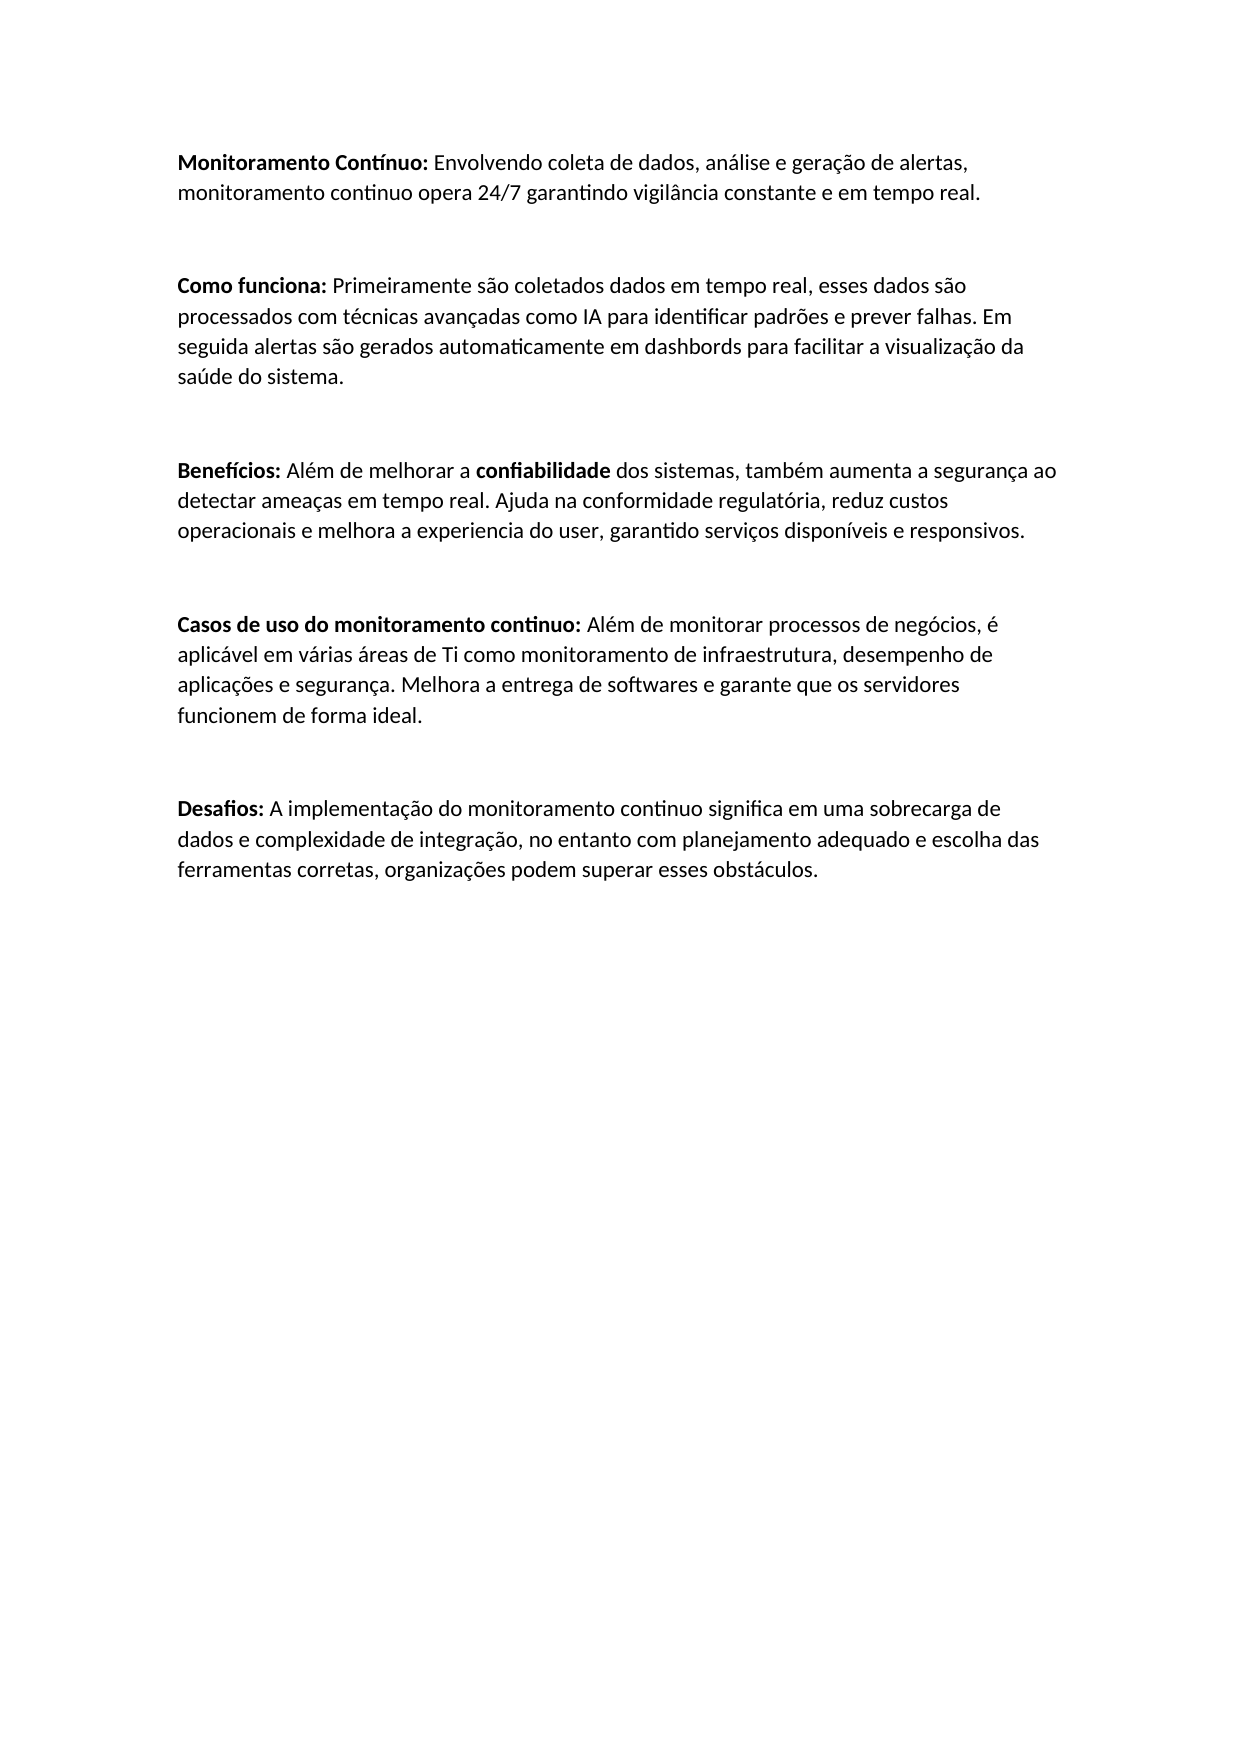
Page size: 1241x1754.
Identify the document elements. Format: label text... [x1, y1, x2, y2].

text Desafios: A implementação do monitoramento continuo significa em uma sobrecarga de dados e complexidade de integração, no entanto com planejamento adequado e escolha das ferramentas corretas, organizações podem superar esses obstáculos. [177, 794, 1063, 883]
text Como funciona: Primeiramente são coletados dados em tempo real, esses dados são processados com técnicas avançadas como IA para identificar padrões e prever falhas. Em seguida alertas são gerados automaticamente em dashbords para facilitar a visualização da saúde do sistema. [177, 272, 1063, 390]
text Benefícios: Além de melhorar a confiabilidade dos sistemas, também aumenta a segurança ao detectar ameaças em tempo real. Ajuda na conformidade regulatória, reduz custos operacionais e melhora a experiencia do user, garantido serviços disponíveis e responsivos. [177, 456, 1063, 544]
text Monitoramento Contínuo: Envolvendo coleta de dados, análise e geração de alertas, monitoramento continuo opera 24/7 garantindo vigilância constante e em tempo real. [177, 148, 1063, 206]
text Casos de uso do monitoramento continuo: Além de monitorar processos de negócios, é aplicável em várias áreas de Ti como monitoramento de infraestrutura, desempenho de aplicações e segurança. Melhora a entrega de softwares e garante que os servidores funcionem de forma ideal. [177, 610, 1063, 729]
